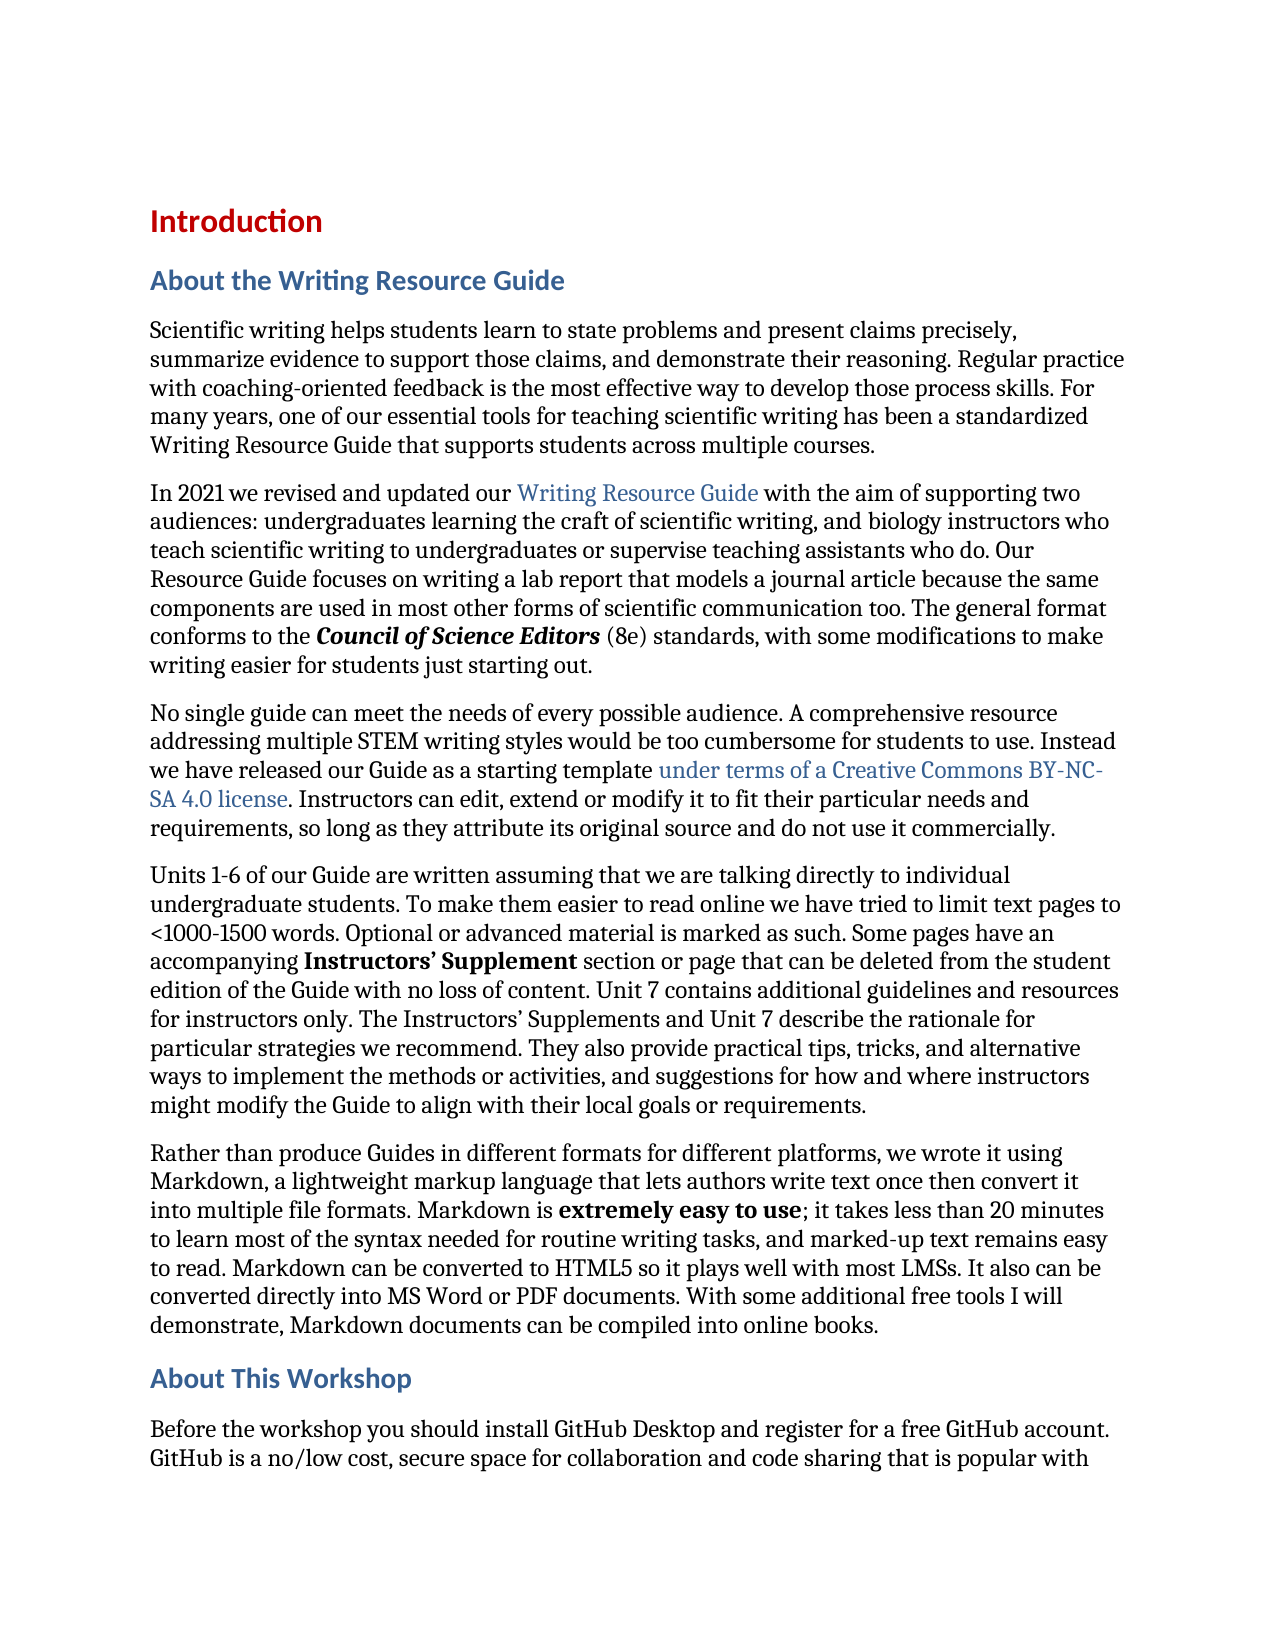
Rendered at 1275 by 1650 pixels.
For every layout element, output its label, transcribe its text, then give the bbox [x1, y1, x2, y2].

text Units 1-6 of our Guide are written assuming that we are talking directly to individual undergraduate students. To make them easier to read online we have tried to limit text pages to <1000-1500 words. Optional or advanced material is marked as such. Some pages have an accompanying Instructors’ Supplement section or page that can be deleted from the student edition of the Guide with no loss of content. Unit 7 contains additional guidelines and resources for instructors only. The Instructors’ Supplements and Unit 7 describe the rationale for particular strategies we recommend. They also provide practical tips, tricks, and alternative ways to implement the methods or activities, and suggestions for how and where instructors might modify the Guide to align with their local goals or requirements. [150, 861, 1125, 1120]
subtitle About the Writing Resource Guide [150, 262, 1125, 297]
text In 2021 we revised and updated our Writing Resource Guide with the aim of supporting two audiences: undergraduates learning the craft of scientific writing, and biology instructors who teach scientific writing to undergraduates or supervise teaching assistants who do. Our Resource Guide focuses on writing a lab report that models a journal article because the same components are used in most other forms of scientific communication too. The general format conforms to the Council of Science Editors (8e) standards, with some modifications to make writing easier for students just starting out. [150, 478, 1125, 680]
subtitle About This Workshop [150, 1361, 1125, 1396]
text No single guide can meet the needs of every possible audience. A comprehensive resource addressing multiple STEM writing styles would be too cumbersome for students to use. Instead we have released our Guide as a starting template under terms of a Creative Commons BY-NC-SA 4.0 license. Instructors can edit, extend or modify it to fit their particular needs and requirements, so long as they attribute its original source and do not use it commercially. [150, 698, 1125, 842]
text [150, 1415, 1125, 1472]
subtitle Introduction [150, 200, 1125, 241]
text Rather than produce Guides in different formats for different platforms, we wrote it using Markdown, a lightweight markup language that lets authors write text once then convert it into multiple file formats. Markdown is extremely easy to use; it takes less than 20 minutes to learn most of the syntax needed for routine writing tasks, and marked-up text remains easy to read. Markdown can be converted to HTML5 so it plays well with most LMSs. It also can be converted directly into MS Word or PDF documents. With some additional free tools I will demonstrate, Markdown documents can be compiled into online books. [150, 1138, 1125, 1340]
text Scientific writing helps students learn to state problems and present claims precisely, summarize evidence to support those claims, and demonstrate their reasoning. Regular practice with coaching-oriented feedback is the most effective way to develop those process skills. For many years, one of our essential tools for teaching scientific writing has been a standardized Writing Resource Guide that supports students across multiple courses. [150, 316, 1125, 460]
